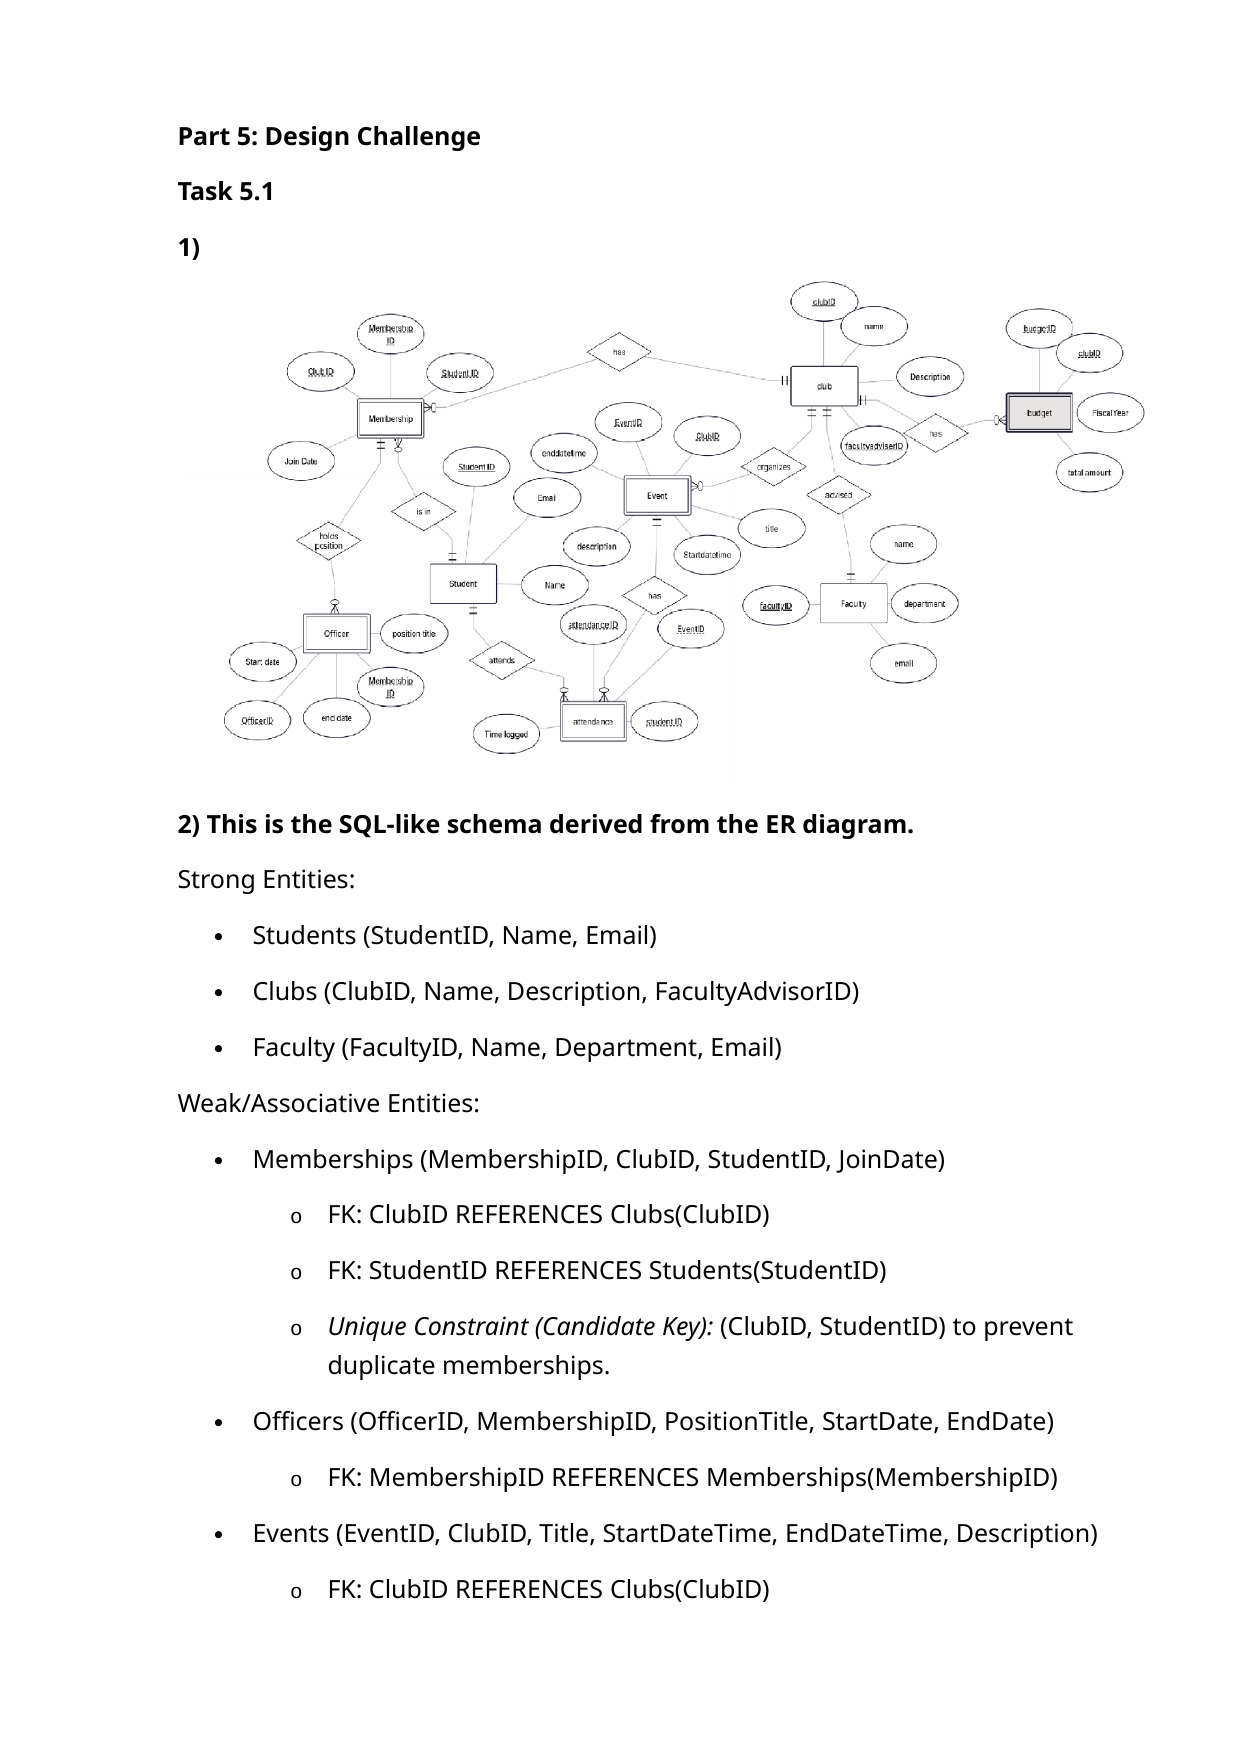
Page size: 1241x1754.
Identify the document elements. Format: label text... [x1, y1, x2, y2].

list FK: MembershipID REFERENCES Memberships(MembershipID) [290, 1460, 1152, 1494]
text 2) This is the SQL-like schema derived from the ER diagram. [177, 806, 1152, 840]
text Part 5: Design Challenge [177, 118, 1152, 152]
list Events (EventID, ClubID, Title, StartDateTime, EndDateTime, Description) [215, 1516, 1152, 1549]
list Faculty (FacultyID, Name, Department, Email) [215, 1030, 1152, 1064]
list Students (StudentID, Name, Email) [215, 918, 1152, 952]
list Memberships (MembershipID, ClubID, StudentID, JoinDate) [215, 1141, 1152, 1175]
picture [177, 268, 1152, 785]
list FK: ClubID REFERENCES Clubs(ClubID) [290, 1571, 1152, 1605]
text Weak/Associative Entities: [177, 1086, 1152, 1119]
list FK: StudentID REFERENCES Students(StudentID) [290, 1253, 1152, 1287]
list Unique Constraint (Candidate Key): (ClubID, StudentID) to prevent duplicate memberships. [290, 1309, 1152, 1382]
text Task 5.1 [177, 174, 1152, 208]
list FK: ClubID REFERENCES Clubs(ClubID) [290, 1197, 1152, 1231]
list Clubs (ClubID, Name, Description, FacultyAdvisorID) [215, 974, 1152, 1008]
text 1) [177, 230, 1152, 268]
text Strong Entities: [177, 862, 1152, 896]
list Officers (OfficerID, MembershipID, PositionTitle, StartDate, EndDate) [215, 1404, 1152, 1438]
